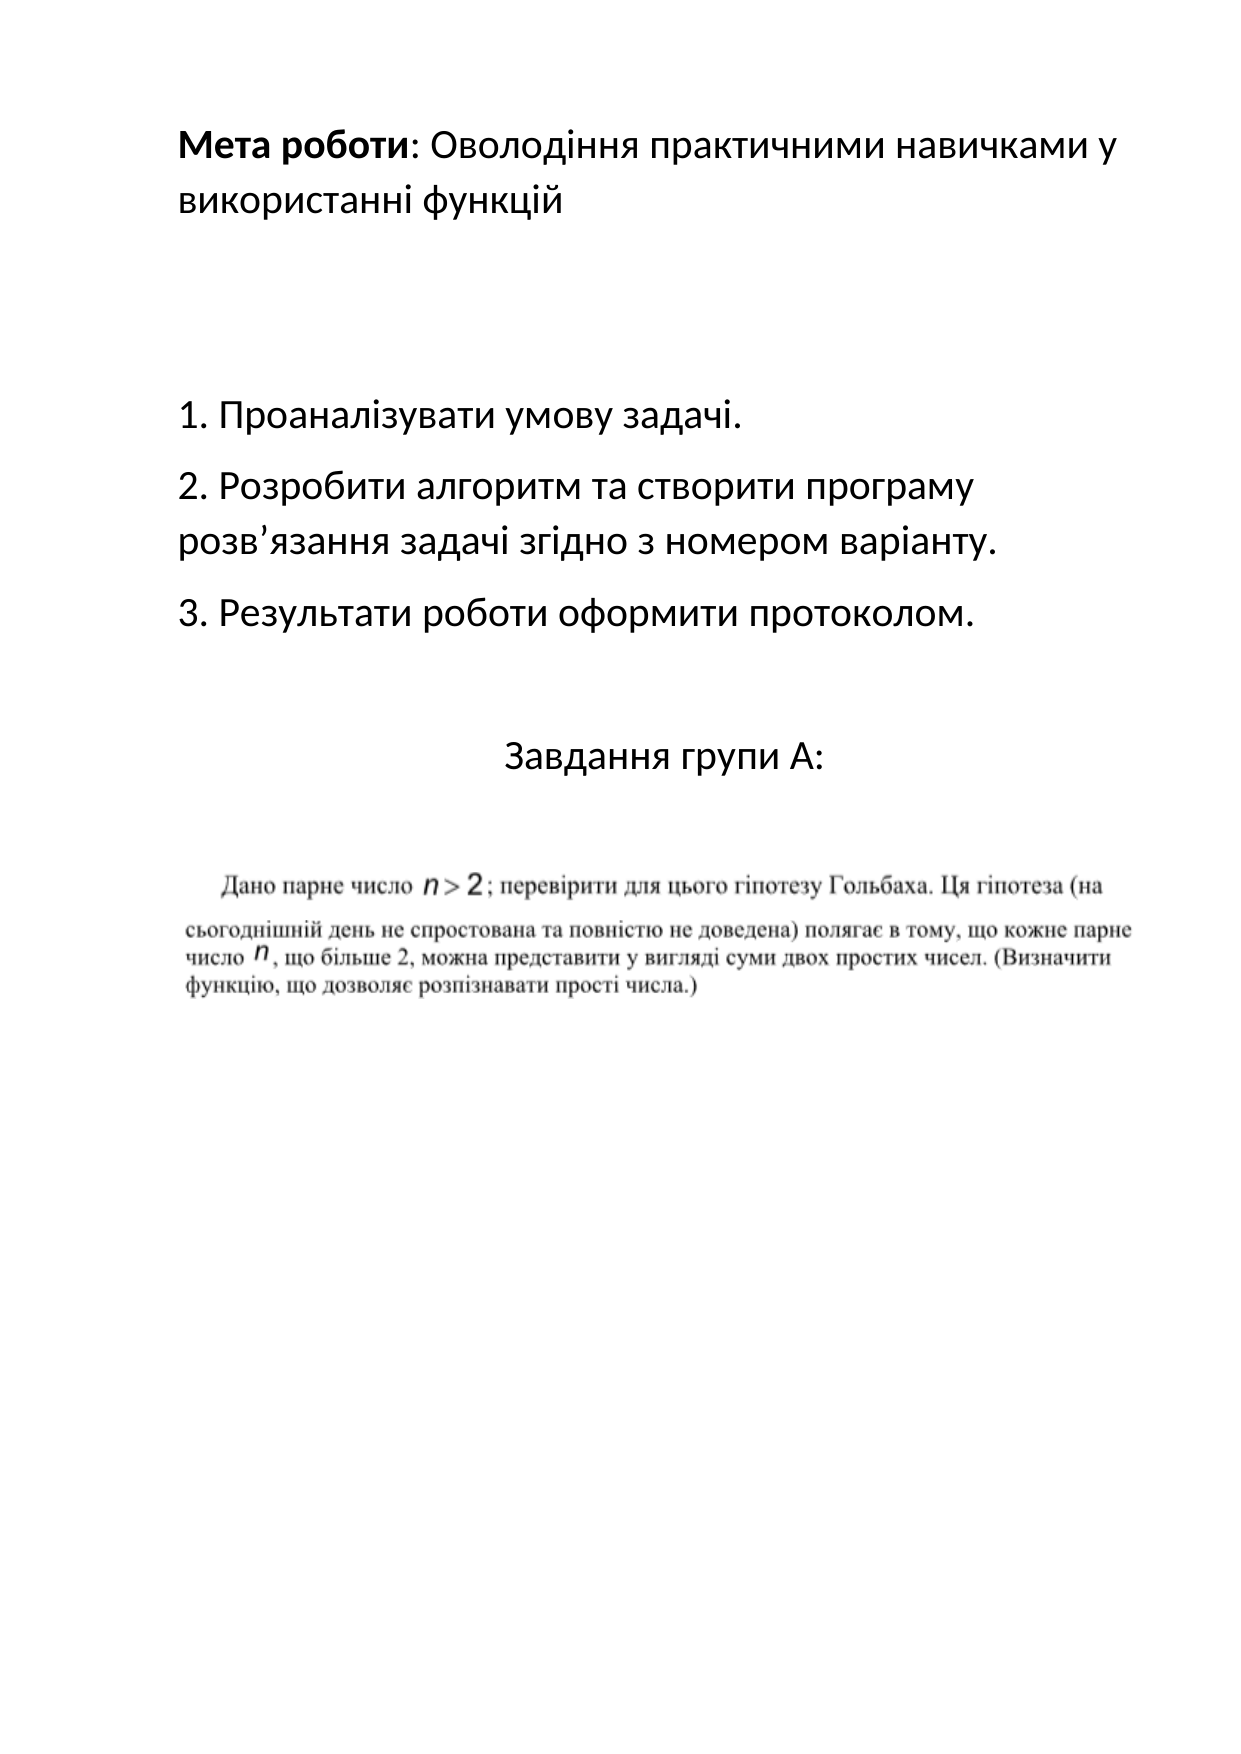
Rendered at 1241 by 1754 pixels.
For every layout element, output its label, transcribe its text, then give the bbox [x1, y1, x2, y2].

picture [177, 920, 1152, 999]
text Завдання групи А: [177, 729, 1152, 780]
text 1. Проаналізувати умову задачі. [177, 388, 1152, 438]
text Мета роботи: Оволодіння практичними навичками у використанні функцій [177, 118, 1152, 224]
text 2. Розробити алгоритм та створити програму розв’язання задачі згідно з номером варіанту. [177, 459, 1152, 565]
text 3. Результати роботи оформити протоколом. [177, 586, 1152, 637]
picture [218, 872, 1111, 902]
